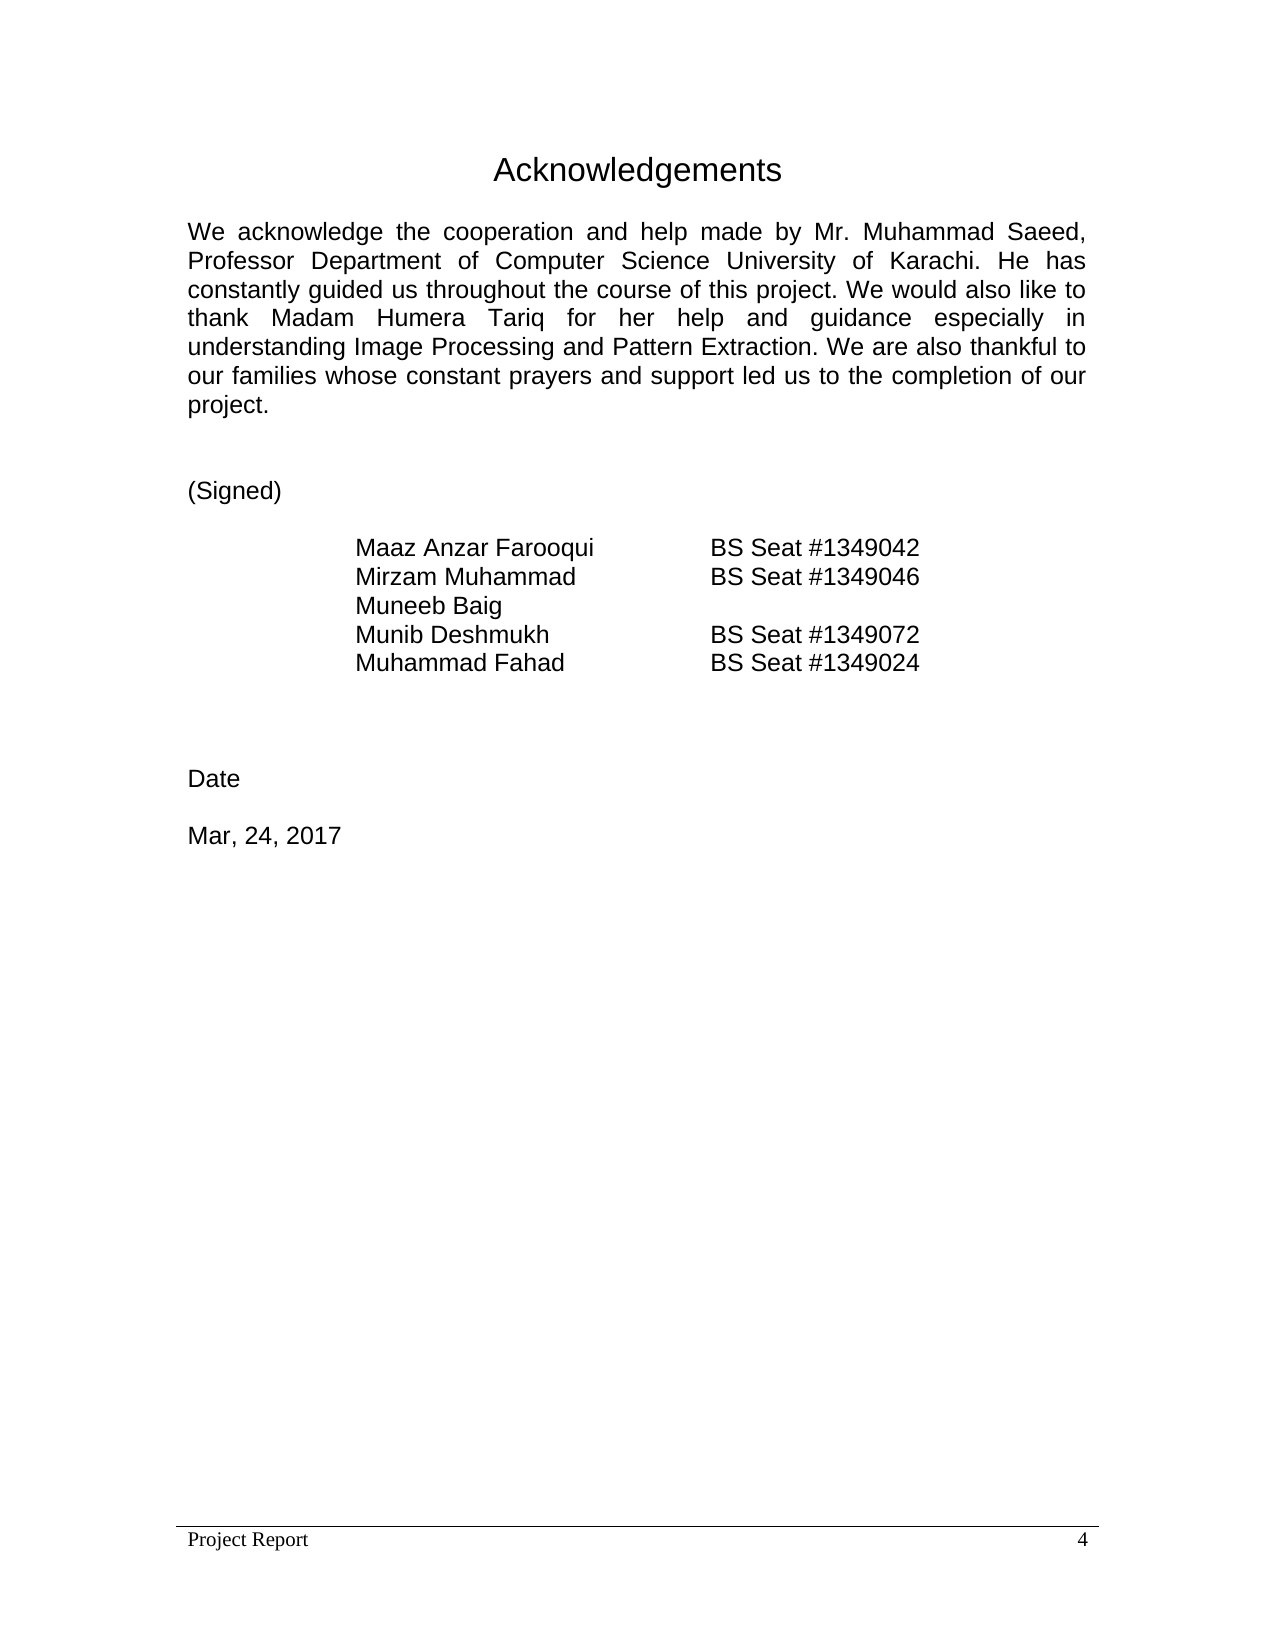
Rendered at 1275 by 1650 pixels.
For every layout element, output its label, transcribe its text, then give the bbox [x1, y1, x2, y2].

table_cell Munib Deshmukh [344, 620, 637, 648]
text Acknowledgements [187, 150, 1087, 188]
text (Signed) [187, 476, 1087, 505]
table_cell BS Seat #1349024 [638, 649, 931, 678]
table_cell Muhammad Fahad [344, 649, 637, 678]
table_header Maaz Anzar Farooqui [344, 534, 637, 562]
text Mar, 24, 2017 [187, 821, 1087, 850]
table_header BS Seat #1349042 [638, 534, 931, 562]
text We acknowledge the cooperation and help made by Mr. Muhammad Saeed, Professor Department of Computer Science University of Karachi. He has constantly guided us throughout the course of this project. We would also like to thank Madam Humera Tariq for her help and guidance especially in understanding Image Processing and Pattern Extraction. We are also thankful to our families whose constant prayers and support led us to the completion of our project. [187, 217, 1087, 418]
table_cell BS Seat #1349072 [638, 620, 931, 648]
table_cell Mirzam Muhammad Muneeb Baig [344, 562, 637, 620]
text Date [187, 764, 1087, 793]
table_cell BS Seat #1349046 [638, 562, 931, 620]
